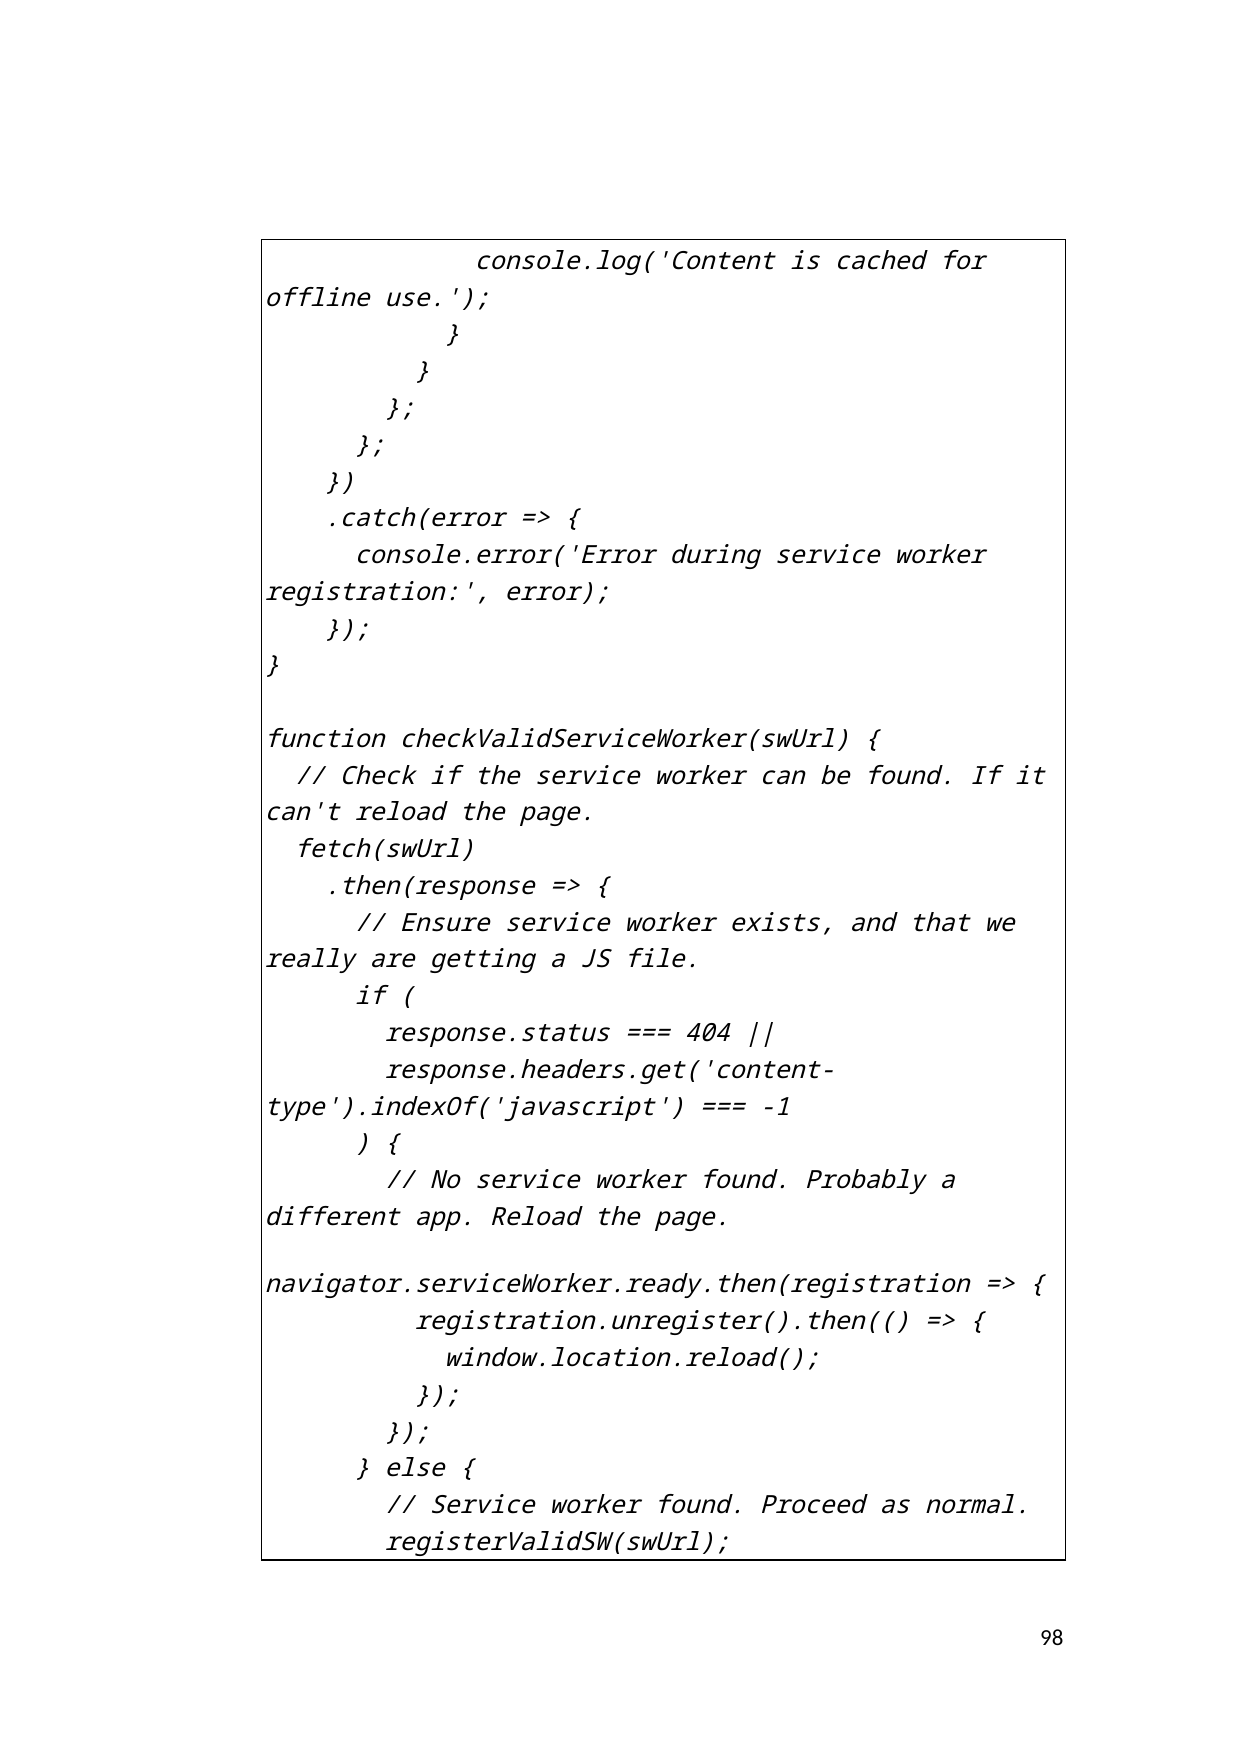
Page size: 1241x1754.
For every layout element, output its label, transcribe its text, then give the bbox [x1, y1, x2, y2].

list // No service worker found. Probably a different app. Reload the page. [262, 1159, 1065, 1232]
list .then(response => { [262, 864, 1065, 901]
list } else { [262, 1447, 1065, 1483]
list // Ensure service worker exists, and that we really are getting a JS file. [262, 901, 1065, 975]
list response.status === 404 || [262, 1012, 1065, 1048]
list if ( [262, 975, 1065, 1012]
list navigator.serviceWorker.ready.then(registration => { [262, 1232, 1065, 1300]
list .catch(error => { [262, 497, 1065, 533]
list ) { [262, 1122, 1065, 1159]
list }); [262, 1373, 1065, 1410]
list }); [262, 1410, 1065, 1447]
list console.log('Content is cached for offline use.'); [262, 240, 1065, 313]
list } [262, 644, 1065, 681]
list }); [262, 607, 1065, 644]
list } [262, 313, 1065, 350]
list window.location.reload(); [262, 1336, 1065, 1373]
list response.headers.get('content-type').indexOf('javascript') === -1 [262, 1048, 1065, 1122]
list fetch(swUrl) [262, 828, 1065, 864]
list }; [262, 386, 1065, 423]
list }; [262, 423, 1065, 460]
list } [262, 350, 1065, 386]
list registerValidSW(swUrl); [262, 1520, 1065, 1559]
list function checkValidServiceWorker(swUrl) { [262, 717, 1065, 754]
list }) [262, 460, 1065, 497]
list // Service worker found. Proceed as normal. [262, 1483, 1065, 1520]
list console.error('Error during service worker registration:', error); [262, 533, 1065, 607]
list registration.unregister().then(() => { [262, 1300, 1065, 1336]
list // Check if the service worker can be found. If it can't reload the page. [262, 754, 1065, 828]
